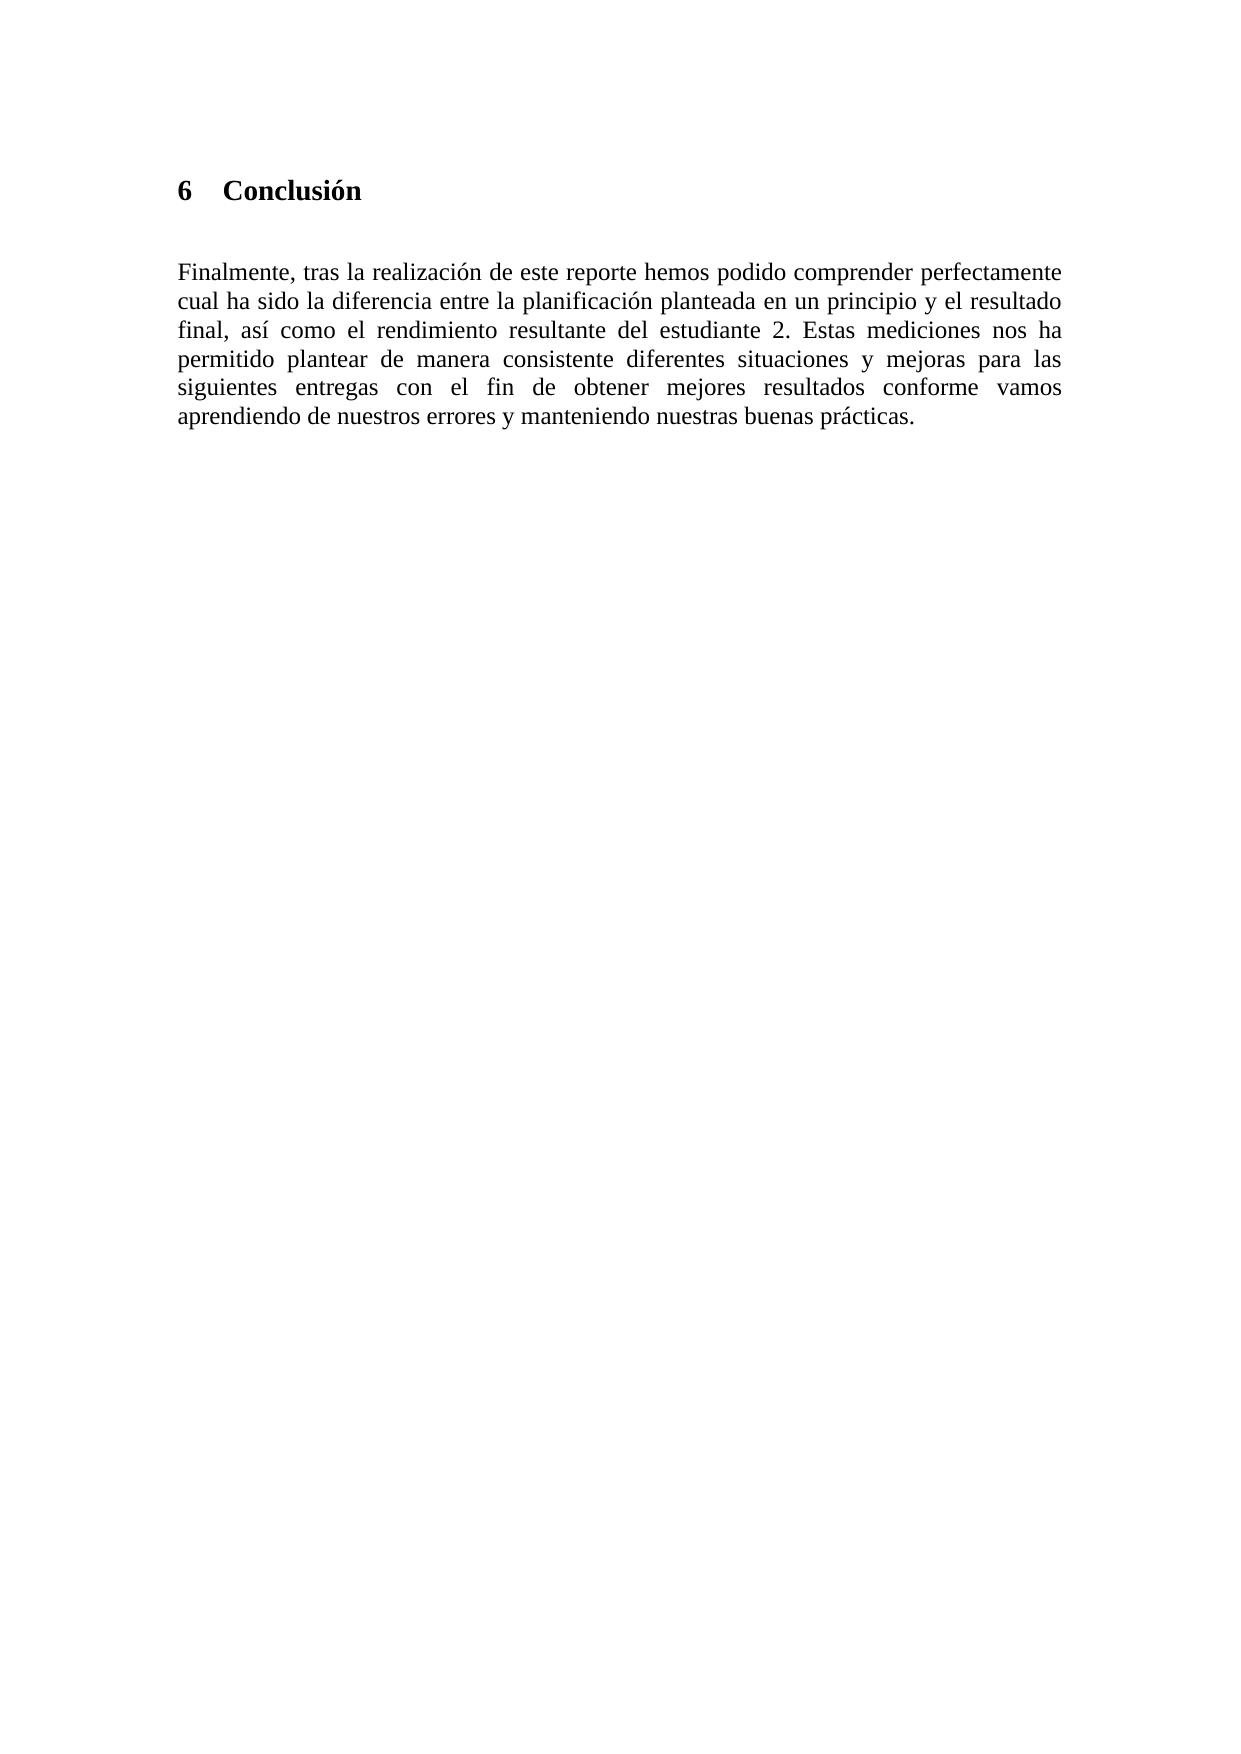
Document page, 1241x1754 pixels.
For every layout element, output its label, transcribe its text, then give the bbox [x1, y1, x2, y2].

text Finalmente, tras la realización de este reporte hemos podido comprender perfectamente cual ha sido la diferencia entre la planificación planteada en un principio y el resultado final, así como el rendimiento resultante del estudiante 2. Estas mediciones nos ha permitido plantear de manera consistente diferentes situaciones y mejoras para las siguientes entregas con el fin de obtener mejores resultados conforme vamos aprendiendo de nuestros errores y manteniendo nuestras buenas prácticas. [177, 257, 1063, 430]
subtitle Conclusión [177, 173, 1063, 206]
